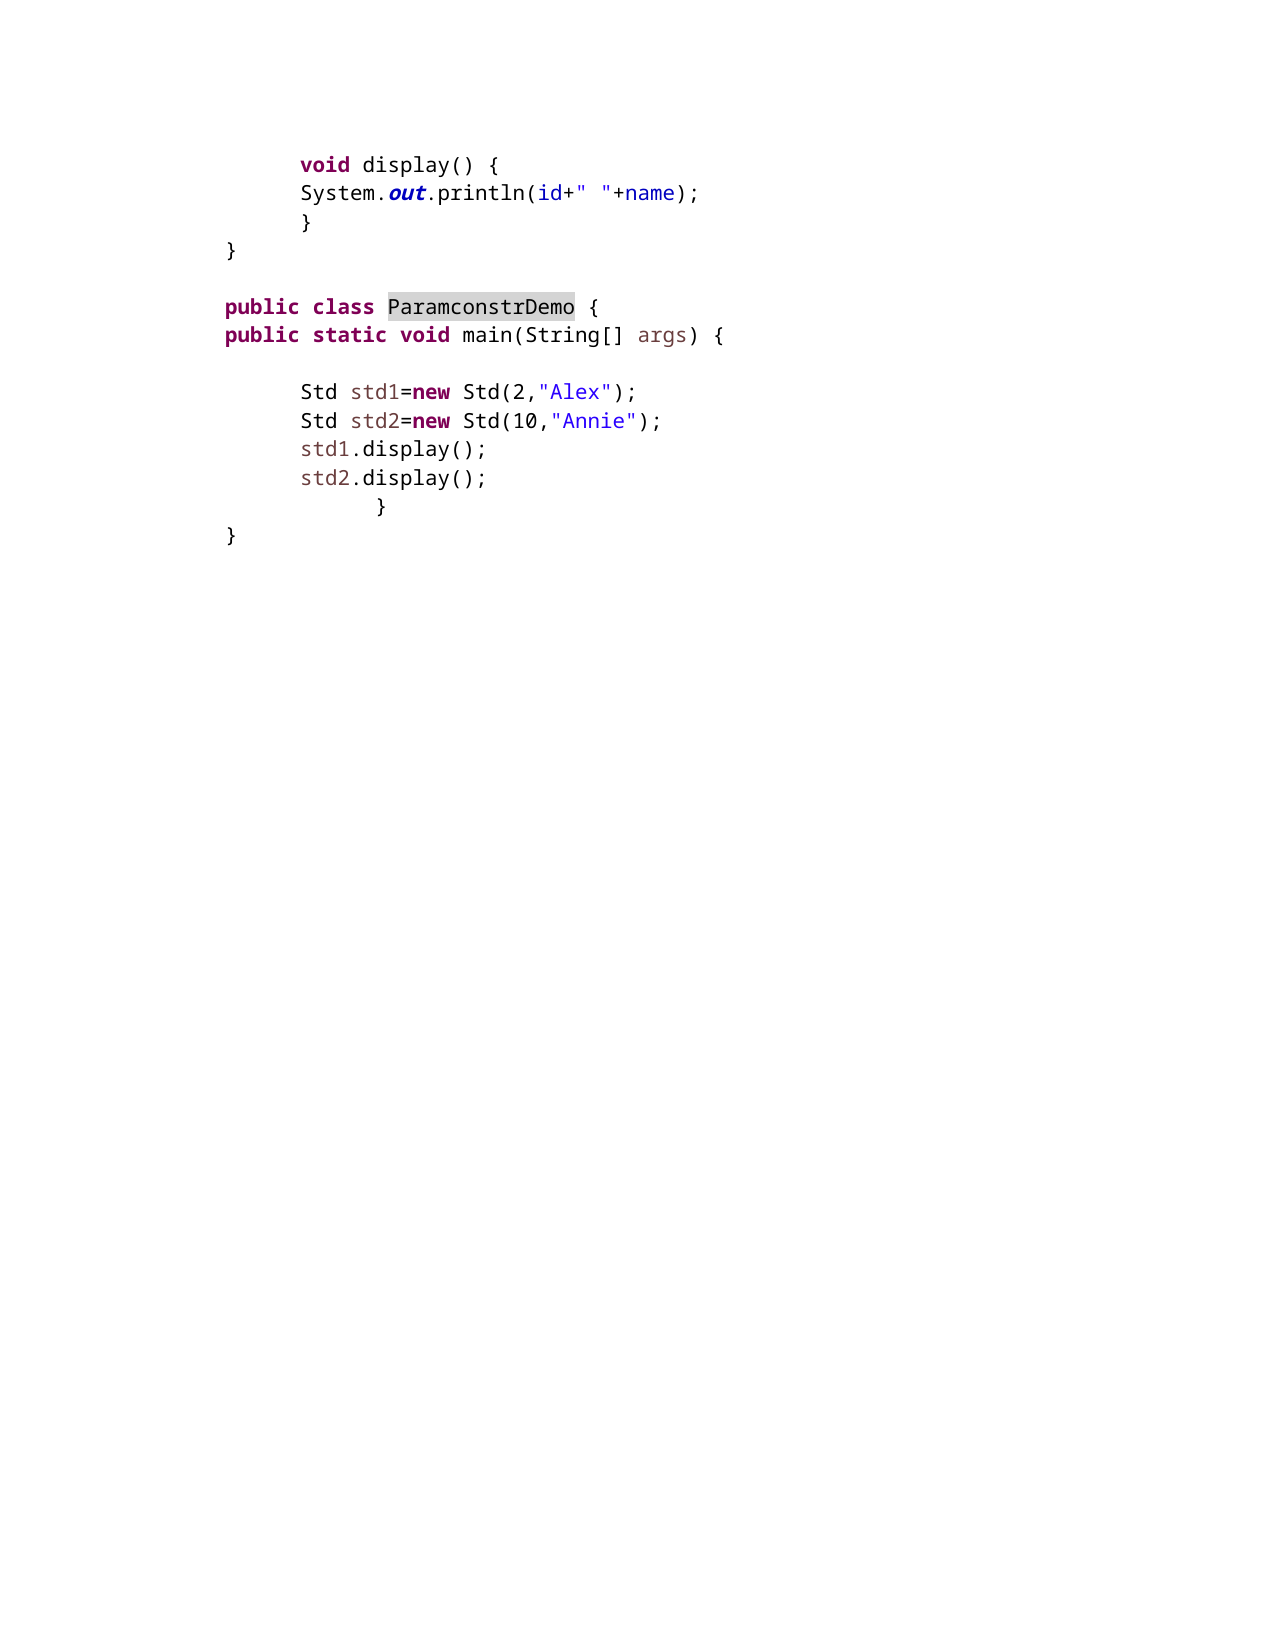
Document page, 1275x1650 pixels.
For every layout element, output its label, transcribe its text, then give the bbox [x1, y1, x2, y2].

text } [150, 235, 1125, 264]
text public static void main(String[] args) { [150, 321, 1125, 349]
text } [150, 207, 1125, 235]
text std2.display(); [150, 463, 1125, 491]
text public class ParamconstrDemo { [150, 292, 388, 321]
text System.out.println(id+" "+name); [150, 178, 1125, 207]
text } [150, 491, 1125, 520]
text public class ParamconstrDemo { [575, 292, 1125, 321]
text } [150, 520, 1125, 548]
text std1.display(); [150, 434, 1125, 463]
text Std std1=new Std(2,"Alex"); [150, 377, 1125, 406]
text Std std2=new Std(10,"Annie"); [150, 406, 1125, 434]
text void display() { [150, 150, 1125, 178]
